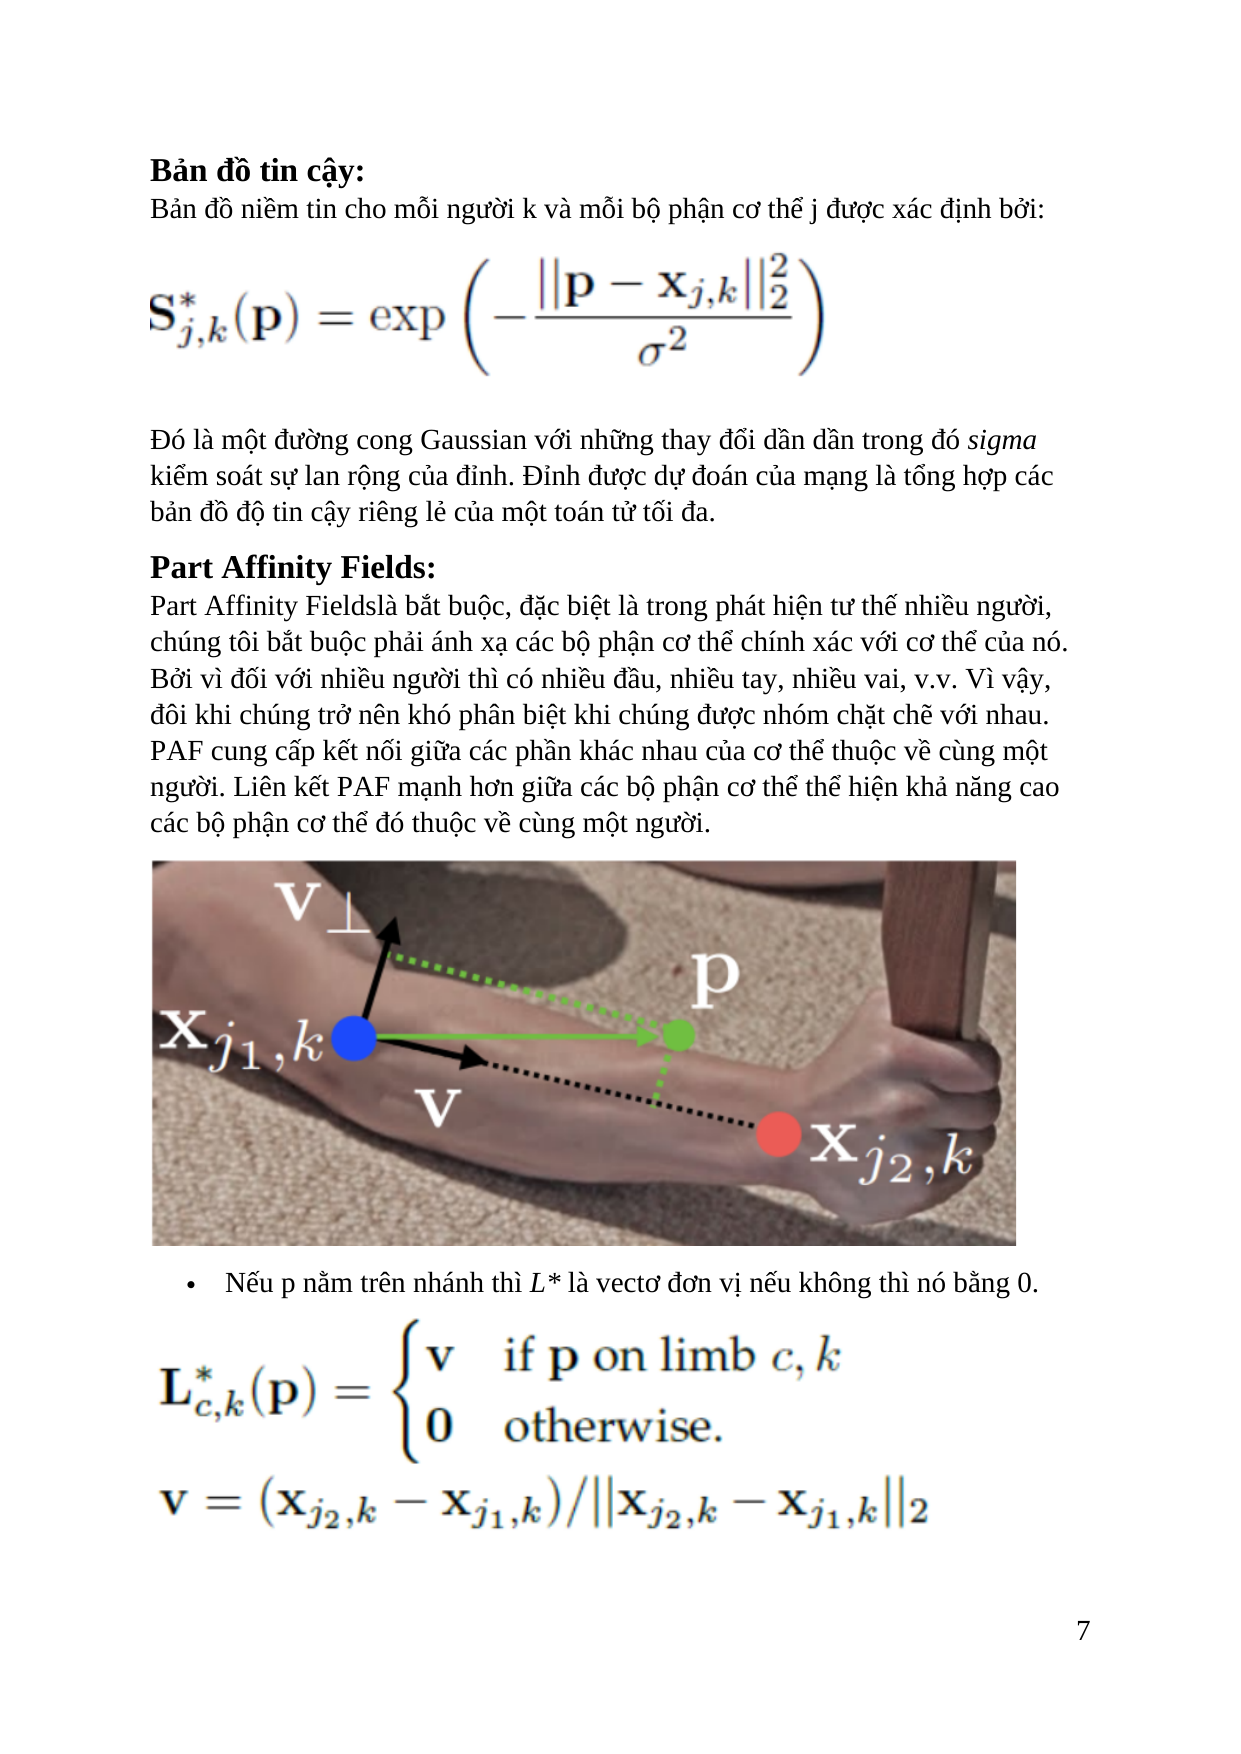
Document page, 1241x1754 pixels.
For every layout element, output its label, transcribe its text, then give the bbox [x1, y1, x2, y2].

text Part Affinity Fieldslà bắt buộc, đặc biệt là trong phát hiện tư thế nhiều người, chúng tôi bắt buộc phải ánh xạ các bộ phận cơ thể chính xác với cơ thể của nó. Bởi vì đối với nhiều người thì có nhiều đầu, nhiều tay, nhiều vai, v.v. Vì vậy, đôi khi chúng trở nên khó phân biệt khi chúng được nhóm chặt chẽ với nhau. PAF cung cấp kết nối giữa các phần khác nhau của cơ thể thuộc về cùng một người. Liên kết PAF mạnh hơn giữa các bộ phận cơ thể thể hiện khả năng cao các bộ phận cơ thể đó thuộc về cùng một người. [150, 588, 1090, 839]
subtitle Part Affinity Fields: [150, 547, 1090, 585]
text Bản đồ niềm tin cho mỗi người k và mỗi bộ phận cơ thể j được xác định bởi: [150, 191, 1090, 225]
picture [150, 244, 857, 403]
text Đó là một đường cong Gaussian với những thay đổi dần dần trong đó sigma kiểm soát sự lan rộng của đỉnh. Đỉnh được dự đoán của mạng là tổng hợp các bản đồ độ tin cậy riêng lẻ của một toán tử tối đa. [150, 422, 1090, 528]
picture [150, 1317, 943, 1538]
list Nếu p nằm trên nhánh thì L* là vectơ đơn vị nếu không thì nó bằng 0. [187, 1265, 1090, 1299]
subtitle Bản đồ tin cậy: [150, 150, 1090, 188]
picture [150, 858, 1017, 1246]
